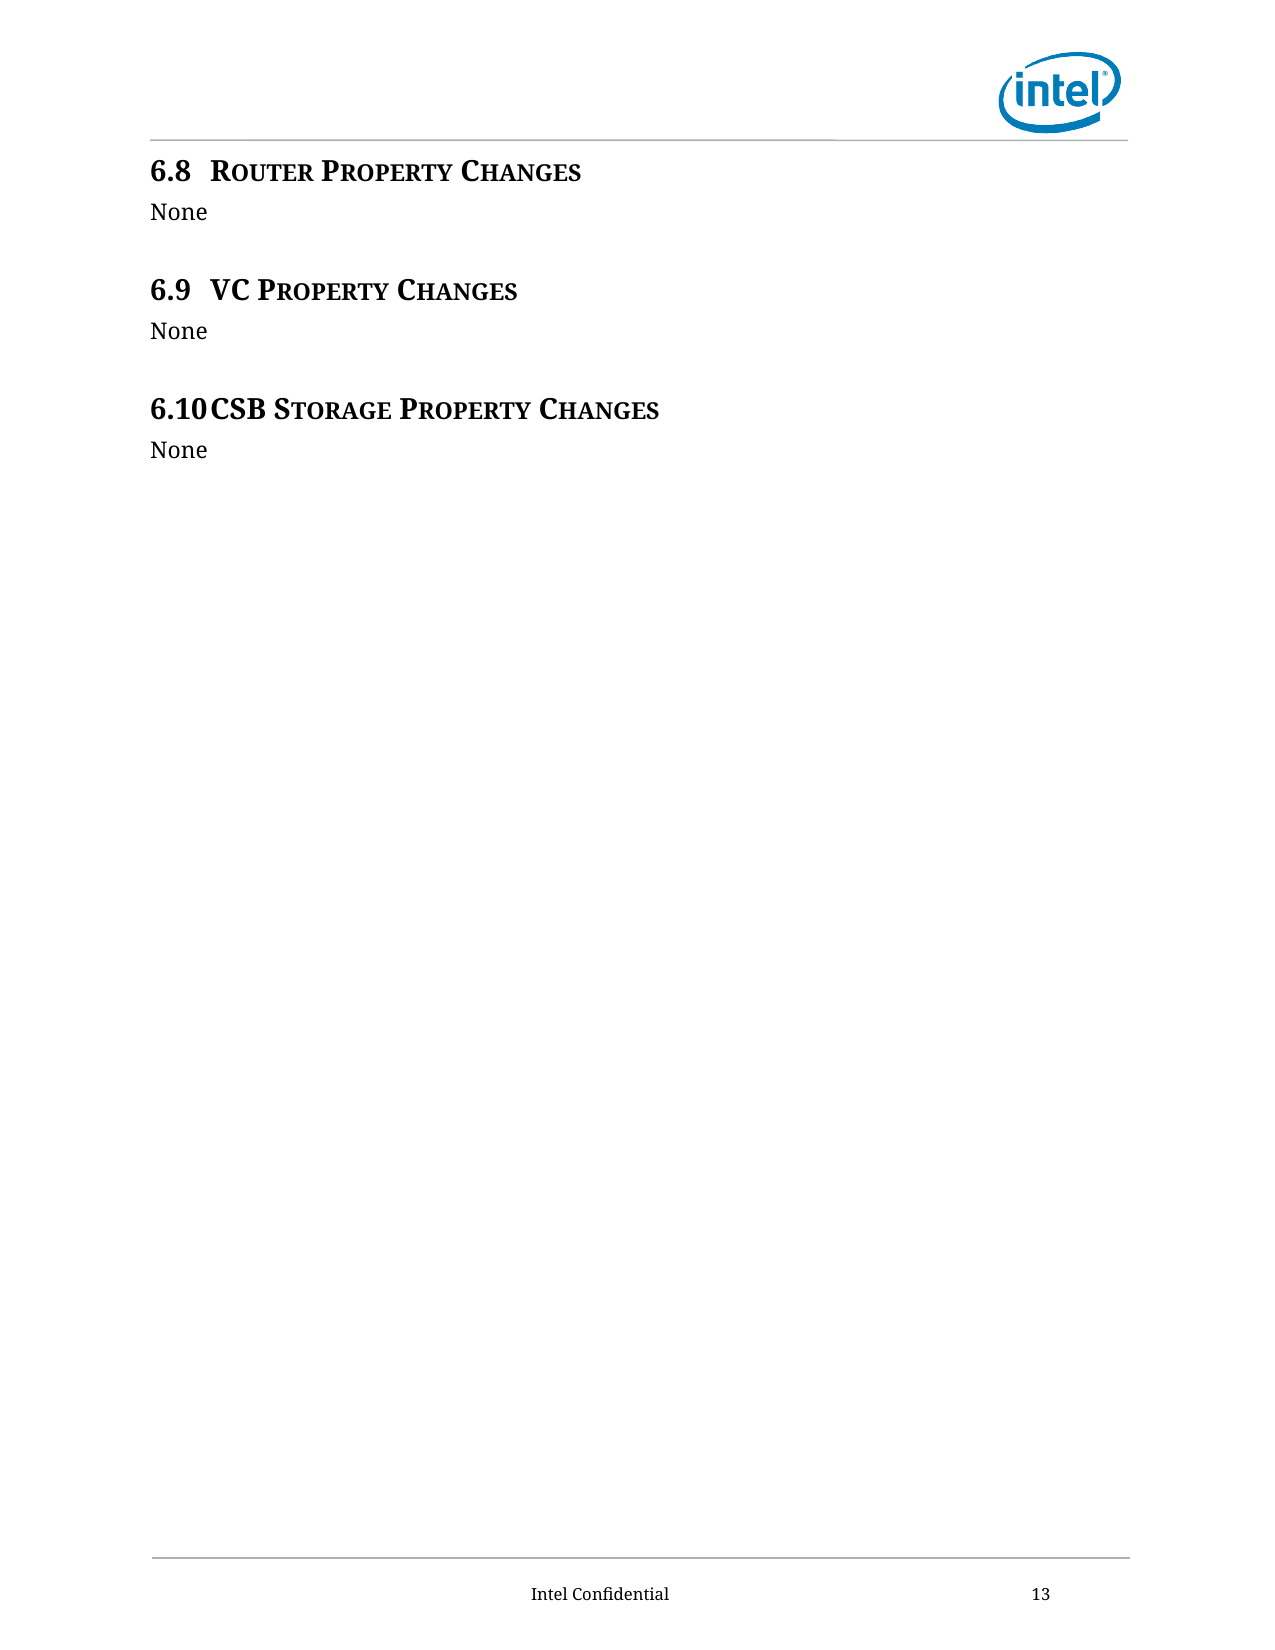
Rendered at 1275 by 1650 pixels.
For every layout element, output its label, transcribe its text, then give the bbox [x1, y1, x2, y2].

subtitle VC Property Changes [150, 269, 1125, 309]
subtitle Router Property Changes [150, 150, 1125, 190]
picture [993, 42, 1125, 139]
text None [150, 196, 1125, 227]
text None [150, 315, 1125, 346]
text None [150, 434, 1125, 465]
subtitle CSB Storage Property Changes [150, 388, 1125, 428]
